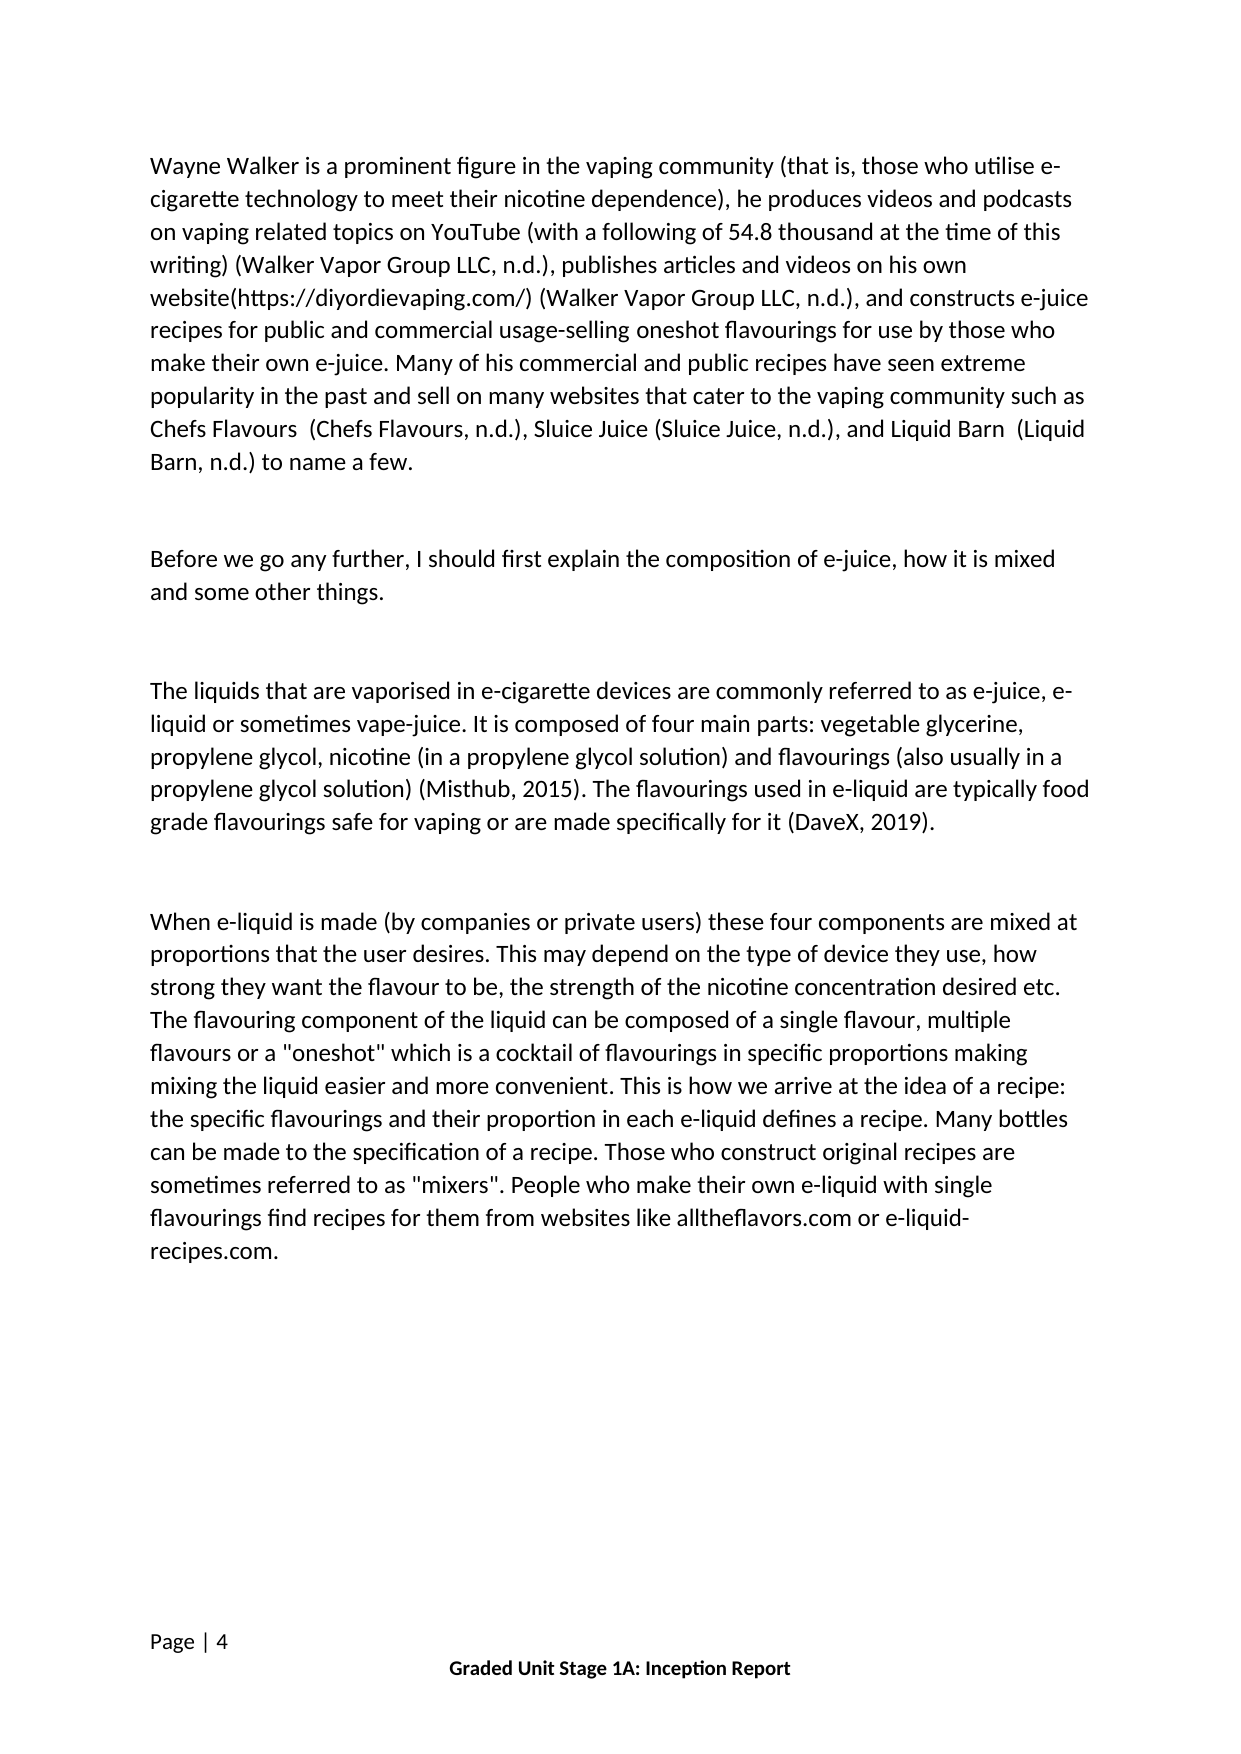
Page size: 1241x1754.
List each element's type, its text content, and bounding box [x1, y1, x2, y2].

text When e-liquid is made (by companies or private users) these four components are mixed at proportions that the user desires. This may depend on the type of device they use, how strong they want the flavour to be, the strength of the nicotine concentration desired etc. The flavouring component of the liquid can be composed of a single flavour, multiple flavours or a "oneshot" which is a cocktail of flavourings in specific proportions making mixing the liquid easier and more convenient. This is how we arrive at the idea of a recipe: the specific flavourings and their proportion in each e-liquid defines a recipe. Many bottles can be made to the specification of a recipe. Those who construct original recipes are sometimes referred to as "mixers". People who make their own e-liquid with single flavourings find recipes for them from websites like alltheflavors.com or e-liquid-recipes.com. [150, 906, 1090, 1265]
text Before we go any further, I should first explain the composition of e-juice, how it is mixed and some other things. [150, 543, 1090, 606]
text Wayne Walker is a prominent figure in the vaping community (that is, those who utilise e-cigarette technology to meet their nicotine dependence), he produces videos and podcasts on vaping related topics on YouTube (with a following of 54.8 thousand at the time of this writing), publishes articles and videos on his own website(https://diyordievaping.com/), and constructs e-juice recipes for public and commercial usage-selling oneshot flavourings for use by those who make their own e-juice. Many of his commercial and public recipes have seen extreme popularity in the past and sell on many websites that cater to the vaping community such as Chefs Flavours , Sluice Juice, and Liquid Barn to name a few. [150, 150, 1090, 477]
text The liquids that are vaporised in e-cigarette devices are commonly referred to as e-juice, e-liquid or sometimes vape-juice. It is composed of four main parts: vegetable glycerine, propylene glycol, nicotine (in a propylene glycol solution) and flavourings (also usually in a propylene glycol solution) . The flavourings used in e-liquid are typically food grade flavourings safe for vaping or are made specifically for it. [150, 675, 1090, 837]
